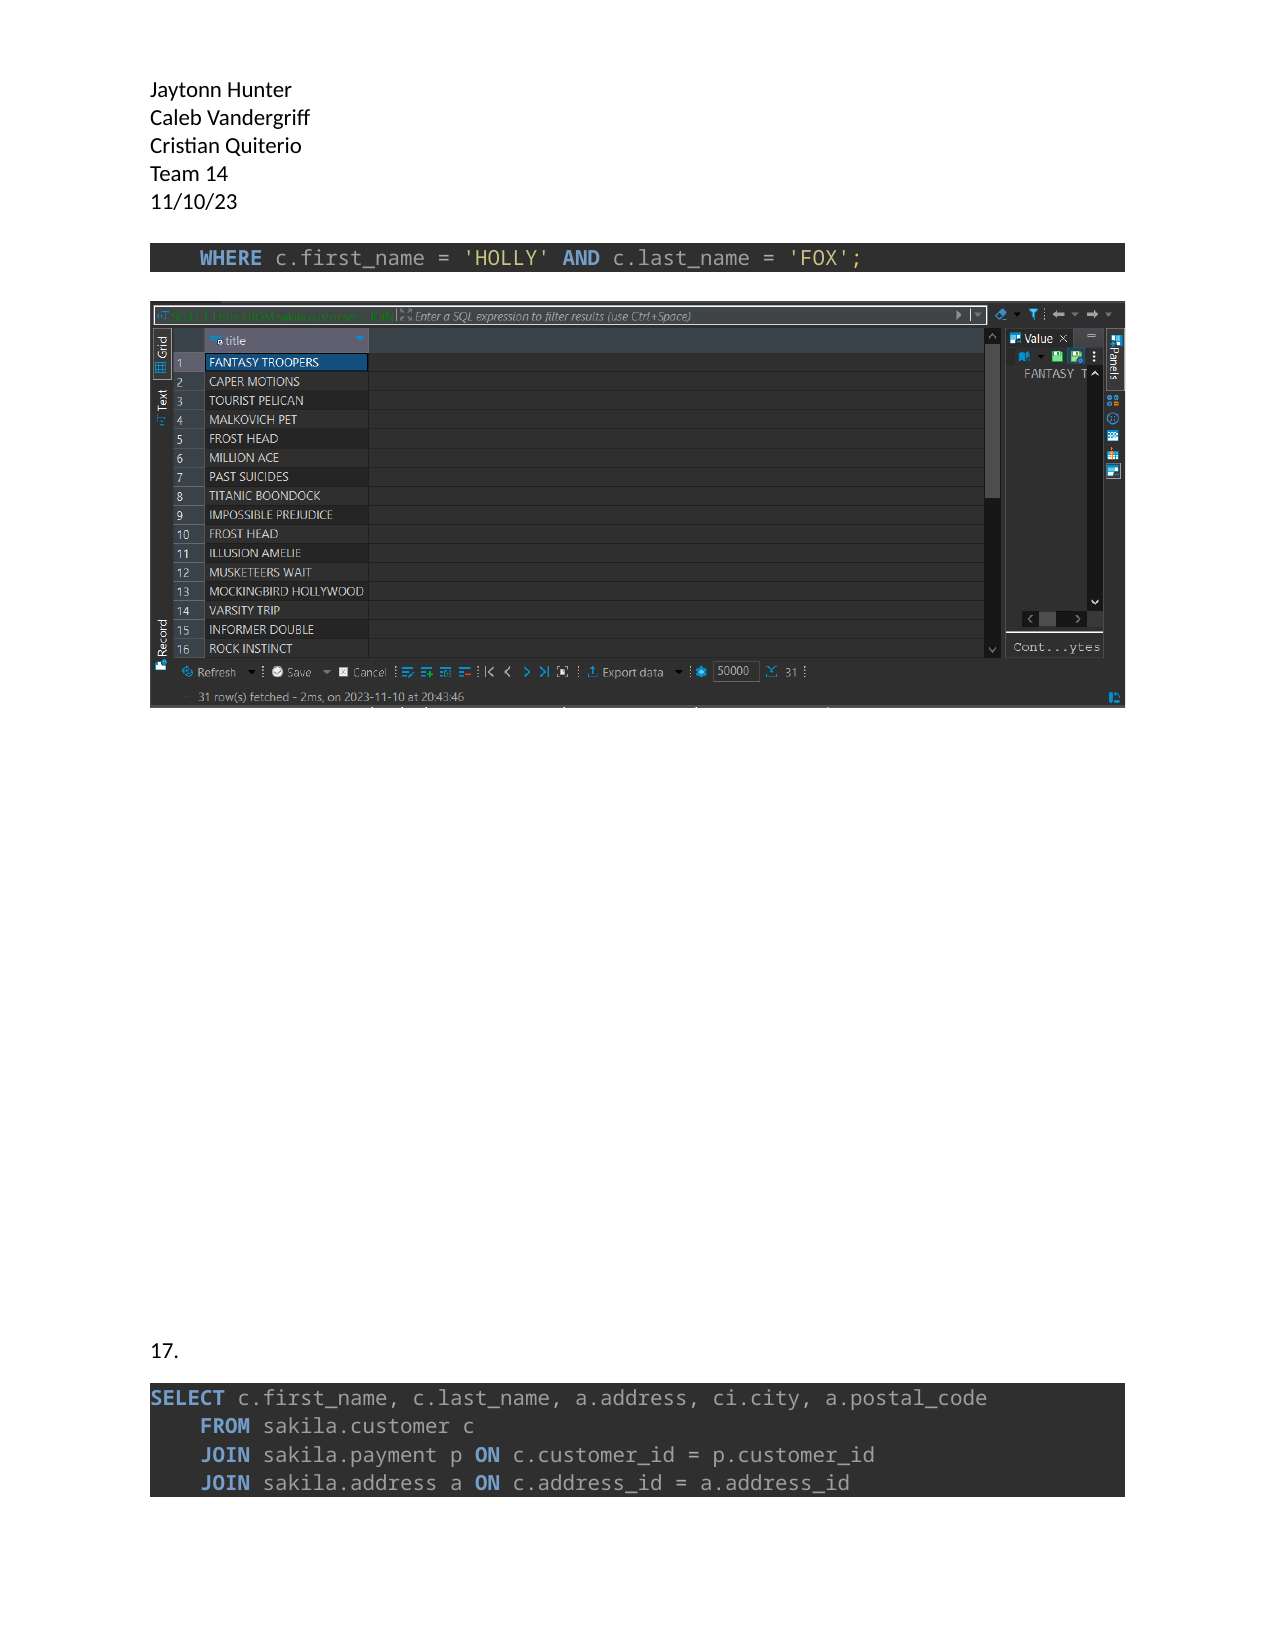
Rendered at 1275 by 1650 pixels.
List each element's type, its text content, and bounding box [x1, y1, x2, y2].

text JOIN sakila.payment p ON c.customer_id = p.customer_id [150, 1440, 1125, 1468]
text SELECT c.first_name, c.last_name, a.address, ci.city, a.postal_code [150, 1383, 1125, 1411]
picture [150, 301, 1125, 708]
text JOIN sakila.address a ON c.address_id = a.address_id [150, 1468, 1125, 1497]
text WHERE c.first_name = 'HOLLY' AND c.last_name = 'FOX'; [150, 243, 1125, 272]
text 17. [150, 1336, 1125, 1364]
text FROM sakila.customer c [150, 1411, 1125, 1440]
